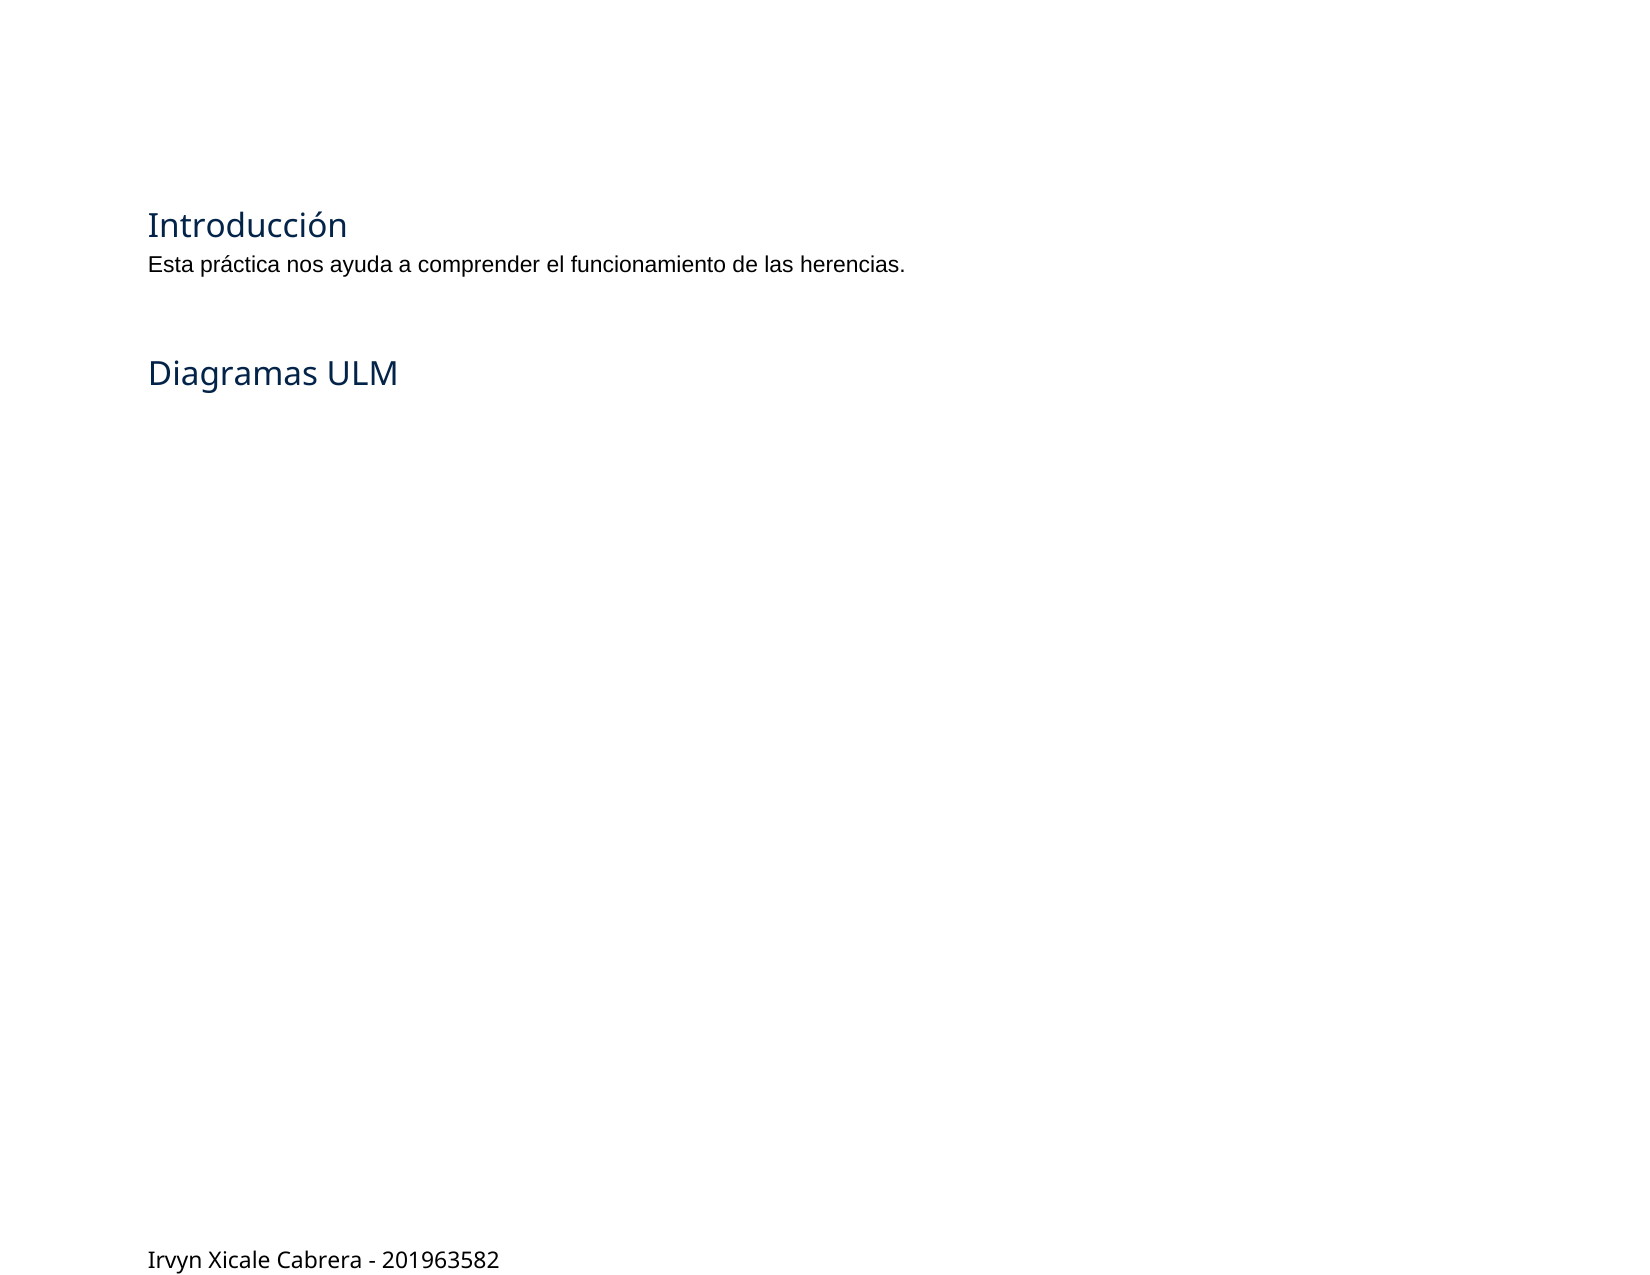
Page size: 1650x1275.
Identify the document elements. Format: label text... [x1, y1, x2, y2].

text Esta práctica nos ayuda a comprender el funcionamiento de las herencias. [148, 251, 1502, 277]
subtitle Introducción [148, 202, 1502, 248]
subtitle Diagramas ULM [148, 350, 1502, 395]
